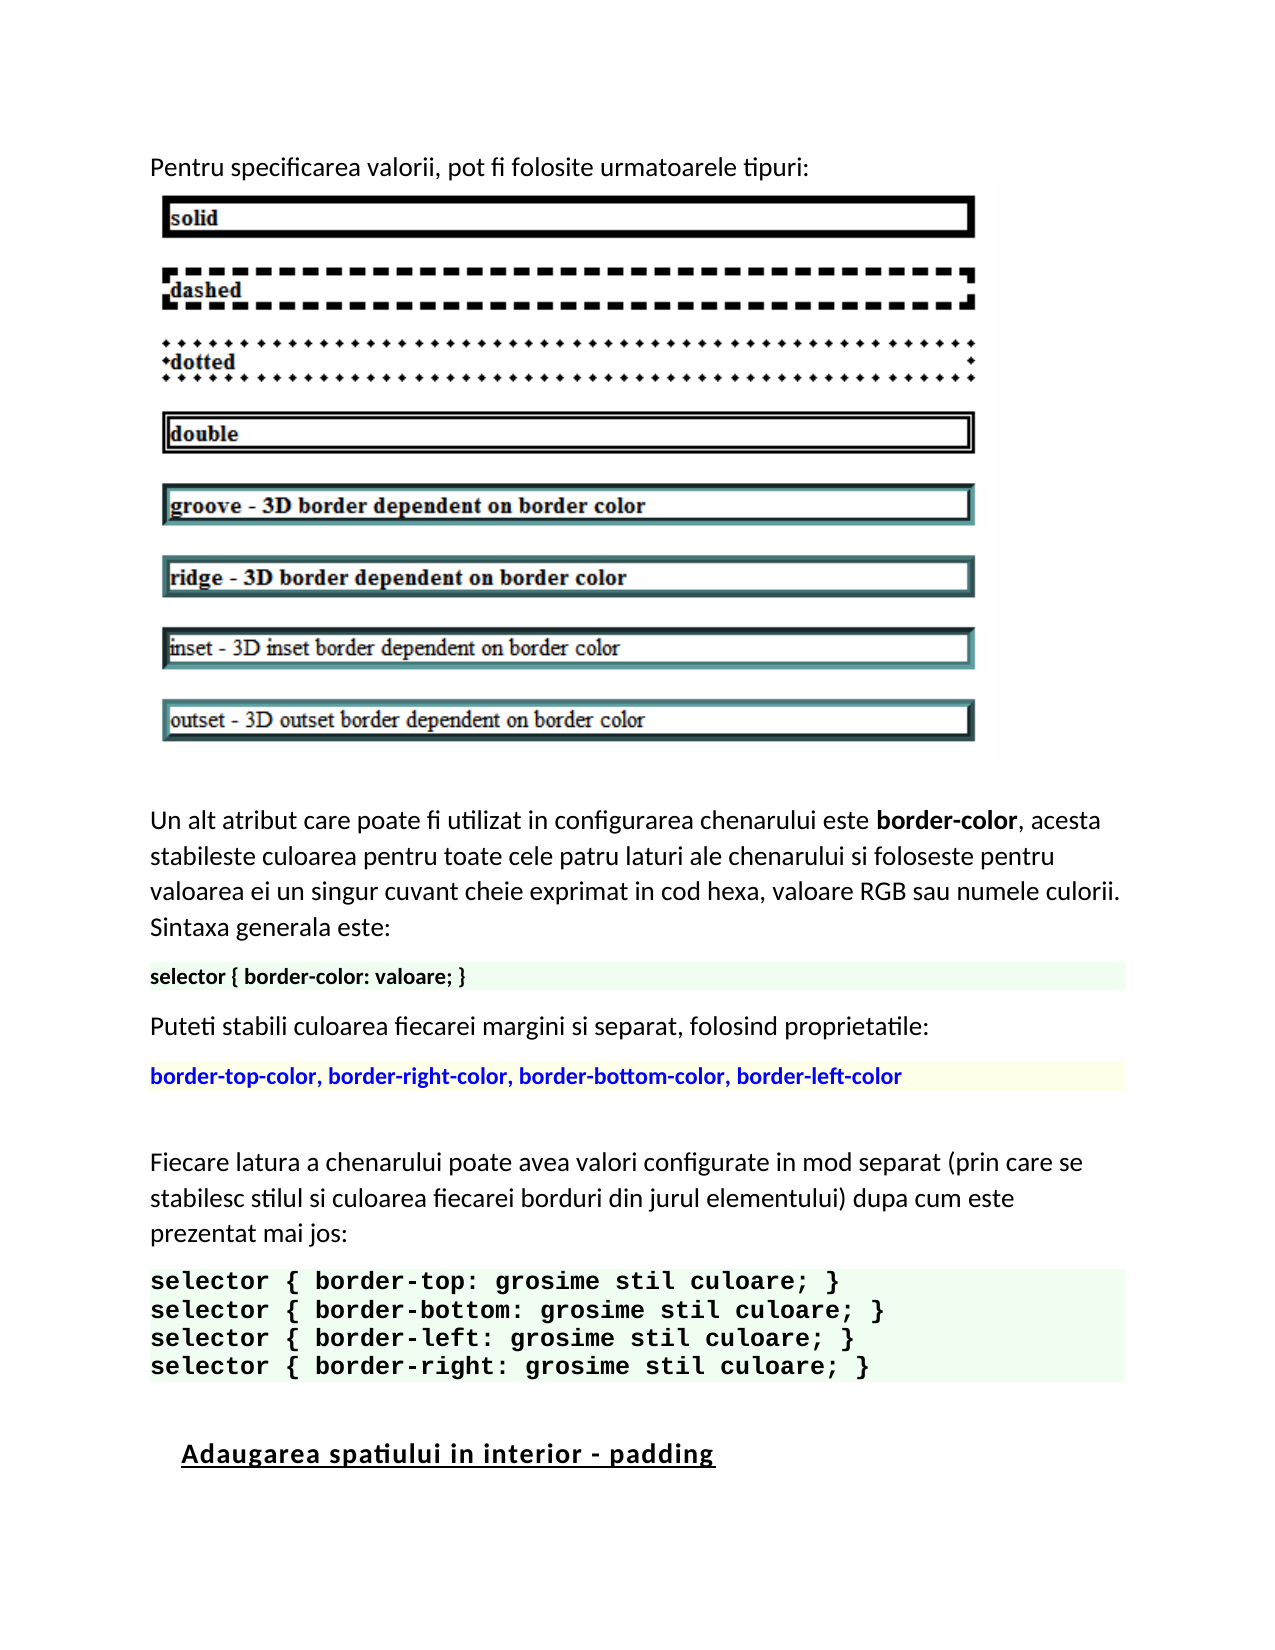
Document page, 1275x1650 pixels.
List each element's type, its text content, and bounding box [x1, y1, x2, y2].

text selector { border-color: valoare; } [150, 962, 1125, 990]
text selector { border-left: grosime stil culoare; } [150, 1326, 1125, 1354]
subtitle Adaugarea spatiului in interior - padding [181, 1437, 1125, 1471]
text selector { border-bottom: grosime stil culoare; } [150, 1297, 1125, 1326]
picture [150, 185, 994, 765]
text Fiecare latura a chenarului poate avea valori configurate in mod separat (prin care se stabilesc stilul si culoarea fiecarei borduri din jurul elementului) dupa cum este prezentat mai jos: [150, 1110, 1125, 1249]
text selector { border-top: grosime stil culoare; } [150, 1269, 1125, 1297]
text border-top-color, border-right-color, border-bottom-color, border-left-color [150, 1061, 1125, 1091]
text selector { border-right: grosime stil culoare; } [150, 1354, 1125, 1382]
text Puteti stabili culoarea fiecarei margini si separat, folosind proprietatile: [150, 1009, 1125, 1042]
